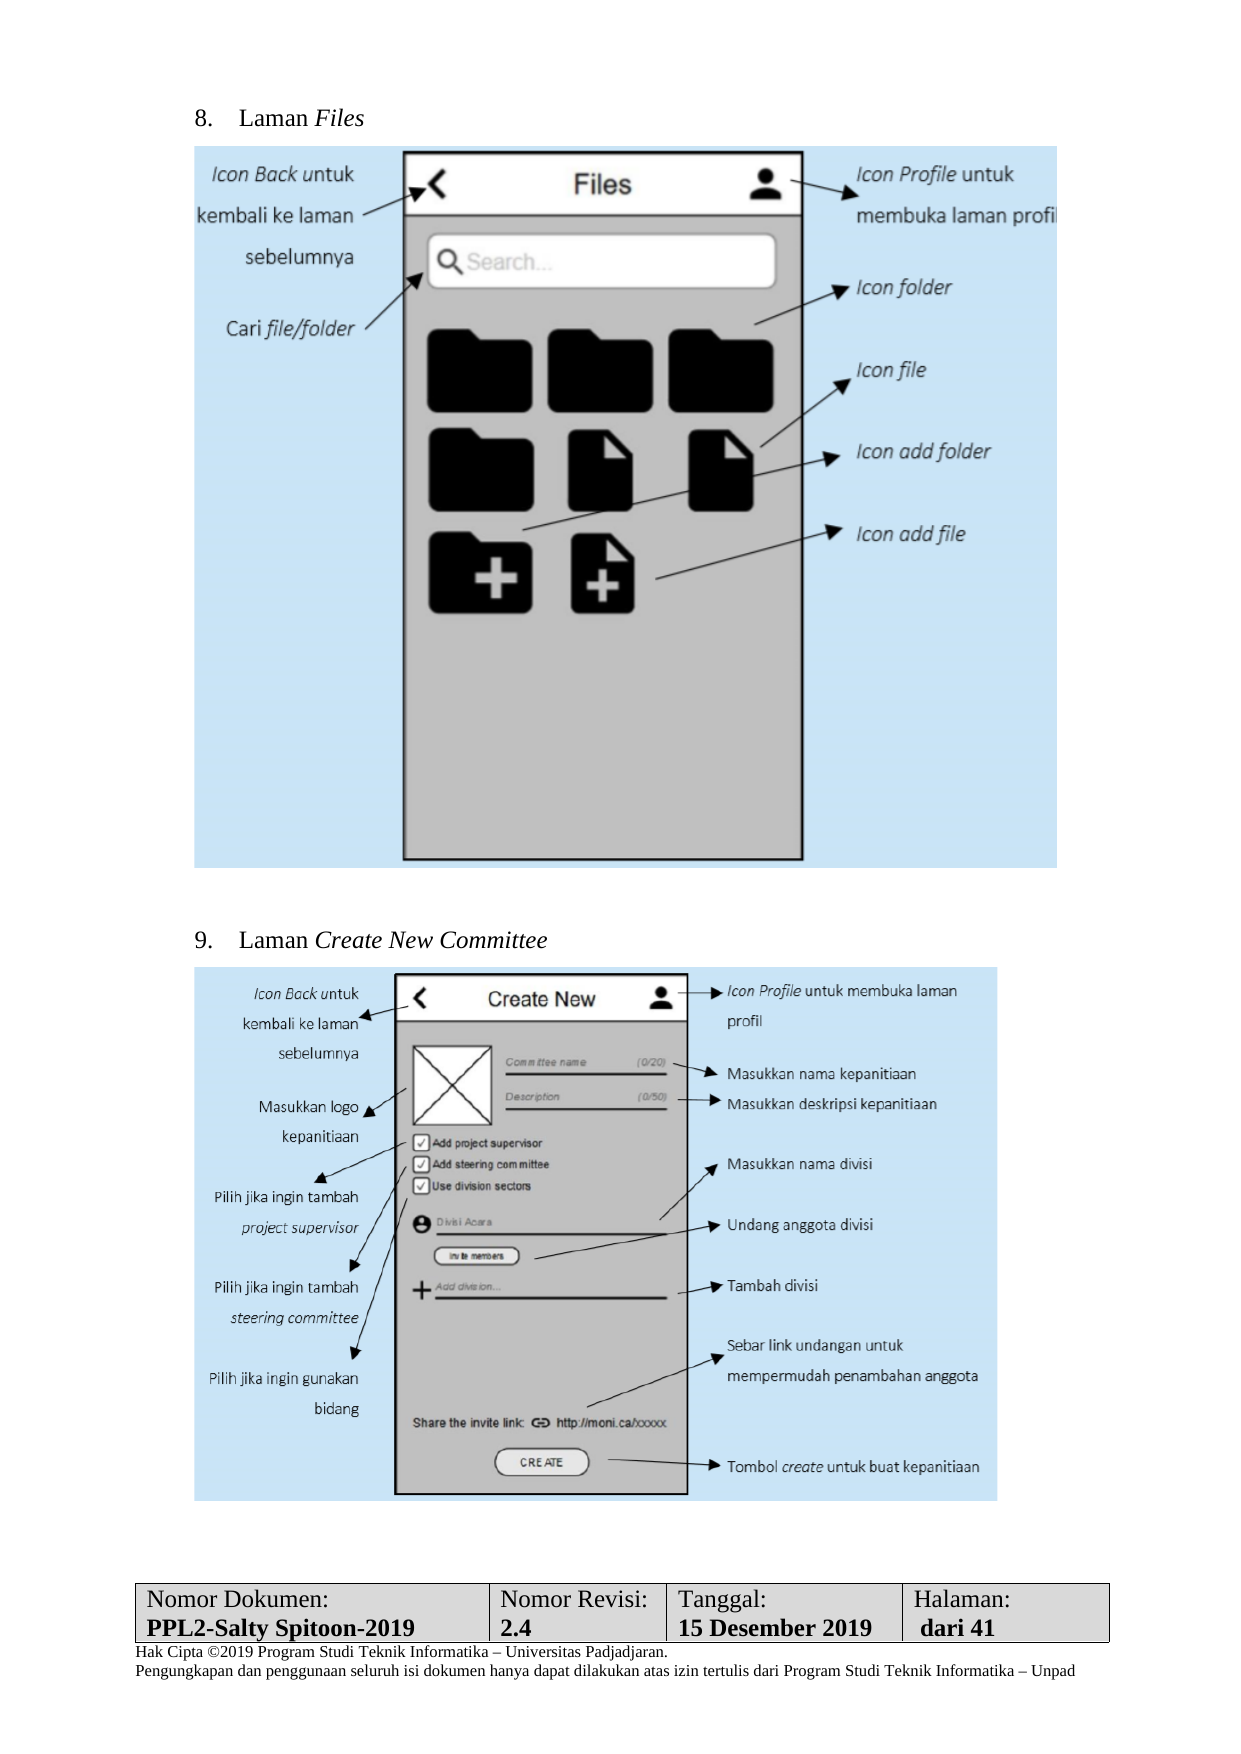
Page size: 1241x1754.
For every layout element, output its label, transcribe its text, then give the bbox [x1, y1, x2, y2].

picture [194, 146, 1057, 868]
list Laman Files [194, 103, 1090, 132]
picture [194, 967, 998, 1501]
list Laman Create New Committee [194, 925, 1090, 953]
